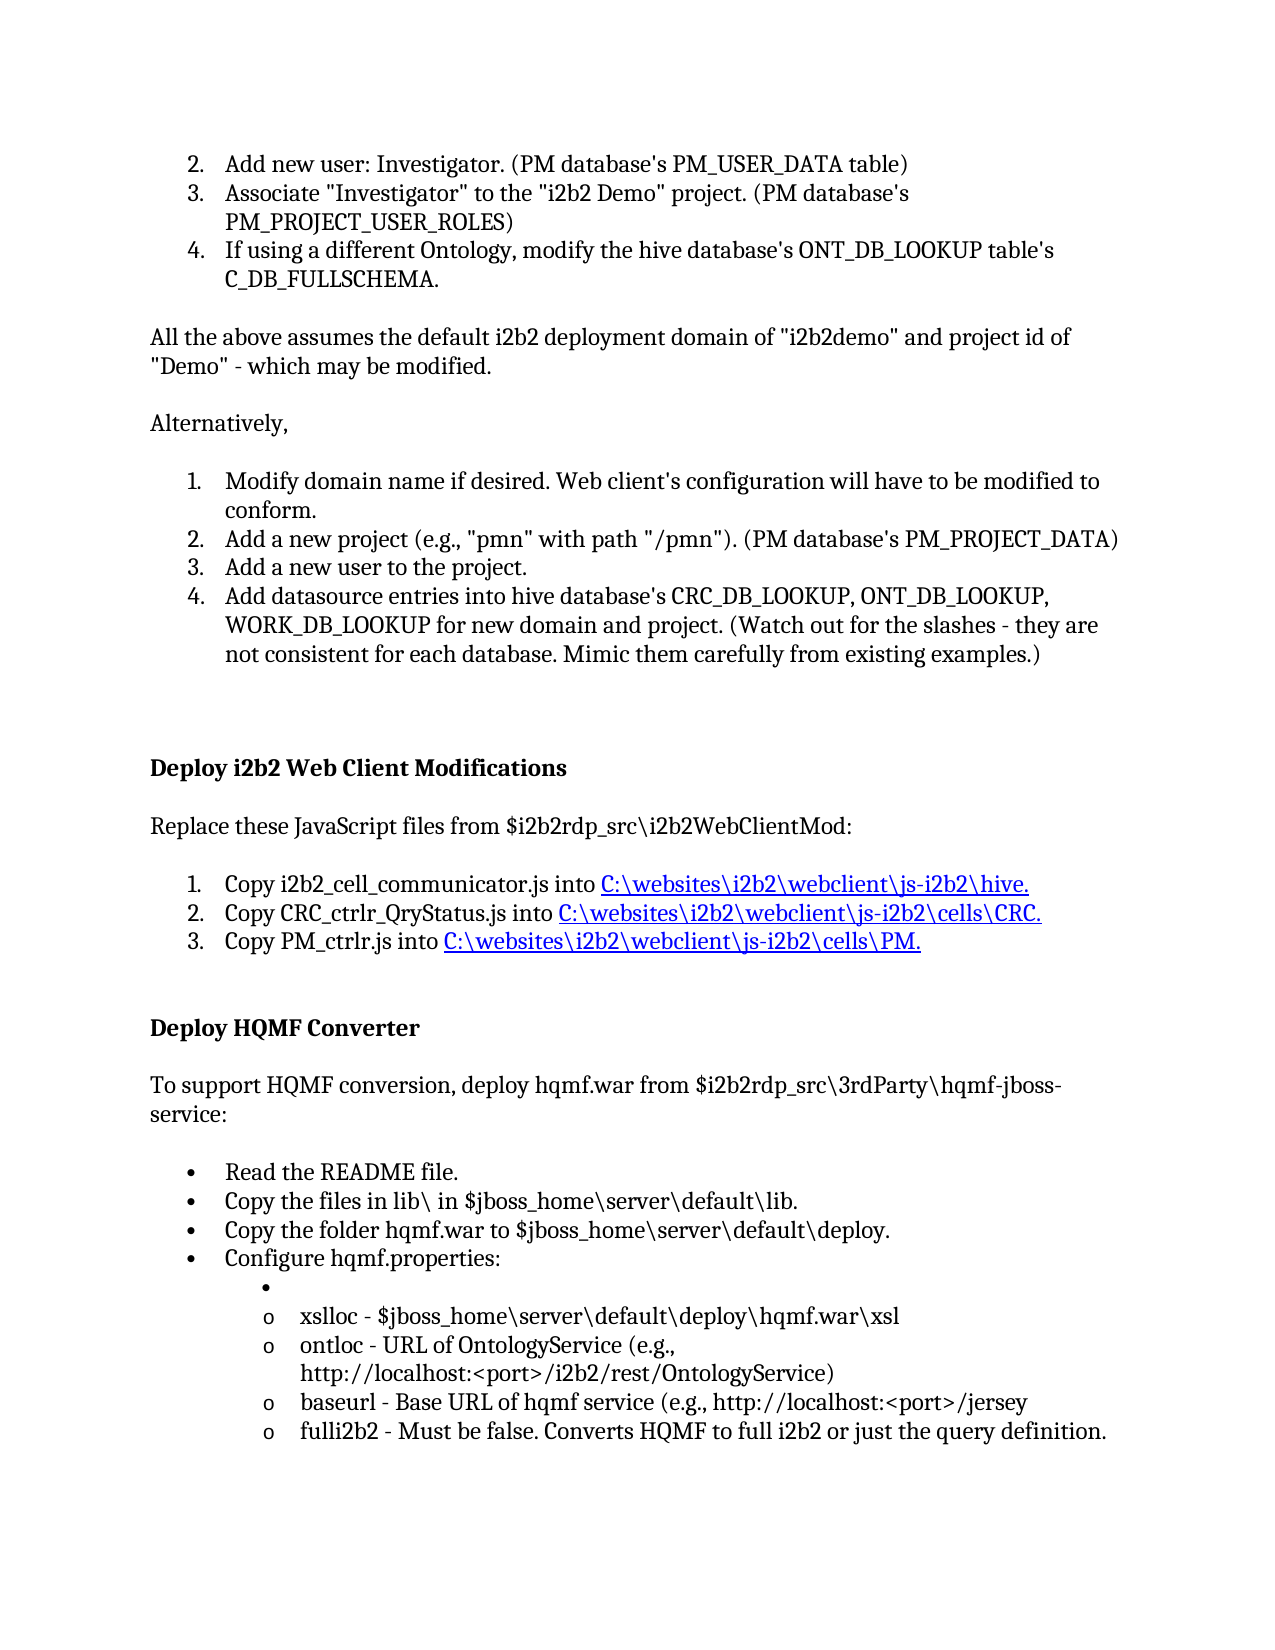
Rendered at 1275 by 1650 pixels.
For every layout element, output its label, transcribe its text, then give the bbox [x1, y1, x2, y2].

list Associate "Investigator" to the "i2b2 Demo" project. (PM database's PM_PROJECT_USER_ROLES) [187, 179, 1125, 236]
list baseurl - Base URL of hqmf service (e.g., http://localhost:<port>/jersey [262, 1388, 1125, 1417]
text To support HQMF conversion, deploy hqmf.war from $i2b2rdp_src\3rdParty\hqmf-jboss-service: [150, 1071, 1125, 1129]
text Deploy i2b2 Web Client Modifications [150, 754, 1125, 783]
text Replace these JavaScript files from $i2b2rdp_src\i2b2WebClientMod: [150, 812, 1125, 841]
list fulli2b2 - Must be false. Converts HQMF to full i2b2 or just the query definition. [262, 1417, 1125, 1446]
list ontloc - URL of OntologyService (e.g., http://localhost:<port>/i2b2/rest/OntologyService) [262, 1331, 1125, 1388]
text All the above assumes the default i2b2 deployment domain of "i2b2demo" and project id of "Demo" - which may be modified. [150, 323, 1125, 380]
list xslloc - $jboss_home\server\default\deploy\hqmf.war\xsl [262, 1302, 1125, 1331]
list Copy the folder hqmf.war to $jboss_home\server\default\deploy. [187, 1216, 1125, 1244]
list Add new user: Investigator. (PM database's PM_USER_DATA table) [187, 150, 1125, 179]
list Copy the files in lib\ in $jboss_home\server\default\lib. [187, 1187, 1125, 1216]
text Alternatively, [150, 409, 1125, 438]
list If using a different Ontology, modify the hive database's ONT_DB_LOOKUP table's C_DB_FULLSCHEMA. [187, 236, 1125, 294]
list Add a new user to the project. [187, 553, 1125, 582]
list Add a new project (e.g., "pmn" with path "/pmn"). (PM database's PM_PROJECT_DATA) [187, 524, 1125, 553]
list Copy PM_ctrlr.js into C:\websites\i2b2\webclient\js-i2b2\cells\PM. [187, 927, 1125, 956]
list Read the README file. [187, 1158, 1125, 1187]
list Add datasource entries into hive database's CRC_DB_LOOKUP, ONT_DB_LOOKUP, WORK_DB_LOOKUP for new domain and project. (Watch out for the slashes - they are not consistent for each database. Mimic them carefully from existing examples.) [187, 582, 1125, 668]
list Copy i2b2_cell_communicator.js into C:\websites\i2b2\webclient\js-i2b2\hive. [187, 870, 1125, 898]
list Modify domain name if desired. Web client's configuration will have to be modified to conform. [187, 467, 1125, 524]
list Copy CRC_ctrlr_QryStatus.js into C:\websites\i2b2\webclient\js-i2b2\cells\CRC. [187, 898, 1125, 927]
list Configure hqmf.properties: [187, 1244, 1125, 1273]
text Deploy HQMF Converter [150, 1014, 1125, 1043]
